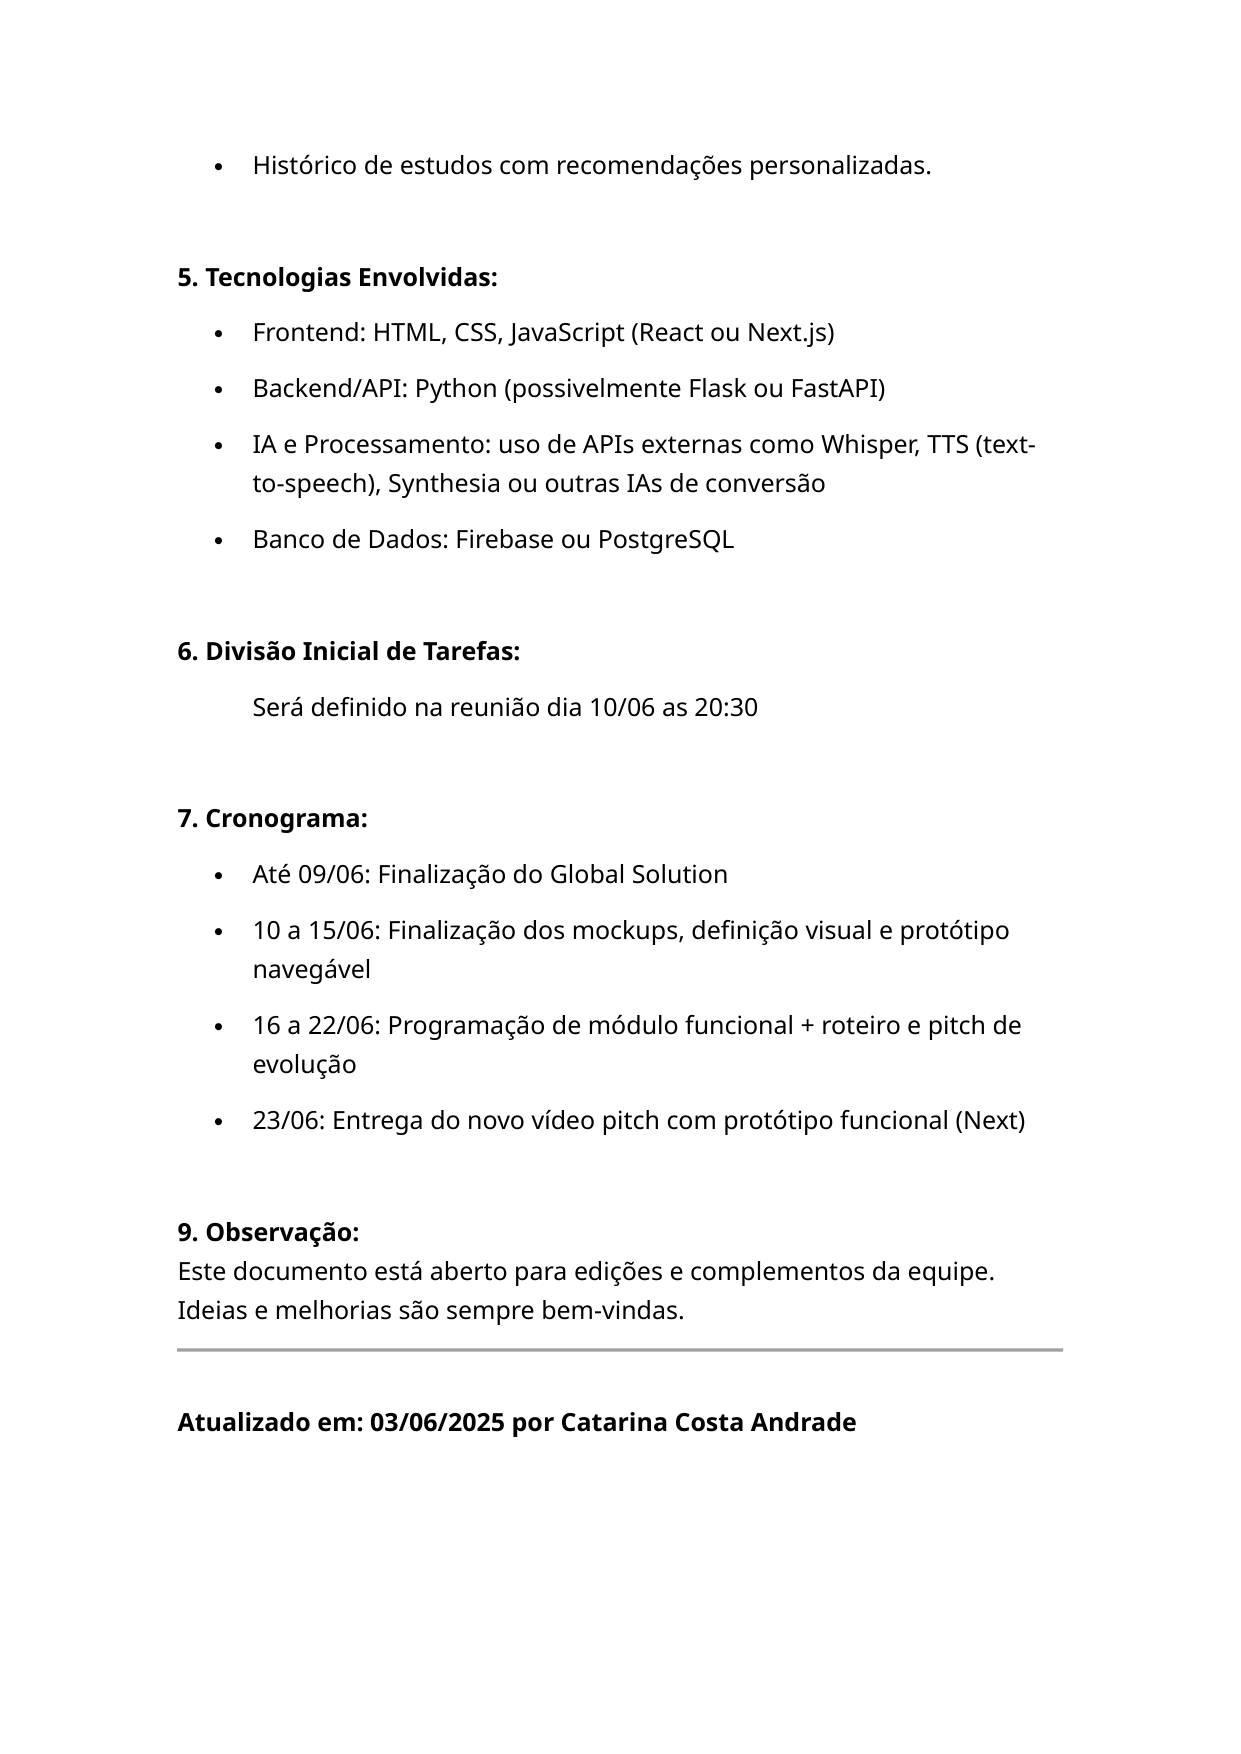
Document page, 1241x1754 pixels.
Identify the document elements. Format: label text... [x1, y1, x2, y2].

text 7. Cronograma: [177, 801, 1063, 835]
list Backend/API: Python (possivelmente Flask ou FastAPI) [215, 371, 1063, 405]
list Banco de Dados: Firebase ou PostgreSQL [215, 522, 1063, 556]
text 5. Tecnologias Envolvidas: [177, 259, 1063, 293]
text Será definido na reunião dia 10/06 as 20:30 [252, 689, 1063, 723]
list 16 a 22/06: Programação de módulo funcional + roteiro e pitch de evolução [215, 1008, 1063, 1081]
list 23/06: Entrega do novo vídeo pitch com protótipo funcional (Next) [215, 1103, 1063, 1137]
list Até 09/06: Finalização do Global Solution [215, 857, 1063, 891]
text Atualizado em: 03/06/2025 por Catarina Costa Andrade [177, 1404, 1063, 1438]
list 10 a 15/06: Finalização dos mockups, definição visual e protótipo navegável [215, 913, 1063, 986]
list IA e Processamento: uso de APIs externas como Whisper, TTS (text-to-speech), Synthesia ou outras IAs de conversão [215, 427, 1063, 500]
list Frontend: HTML, CSS, JavaScript (React ou Next.js) [215, 315, 1063, 349]
text 6. Divisão Inicial de Tarefas: [177, 633, 1063, 667]
text 9. Observação: Este documento está aberto para edições e complementos da equipe. Ideias e melhorias são sempre bem-vindas. [177, 1214, 1063, 1327]
list Histórico de estudos com recomendações personalizadas. [215, 148, 1063, 182]
